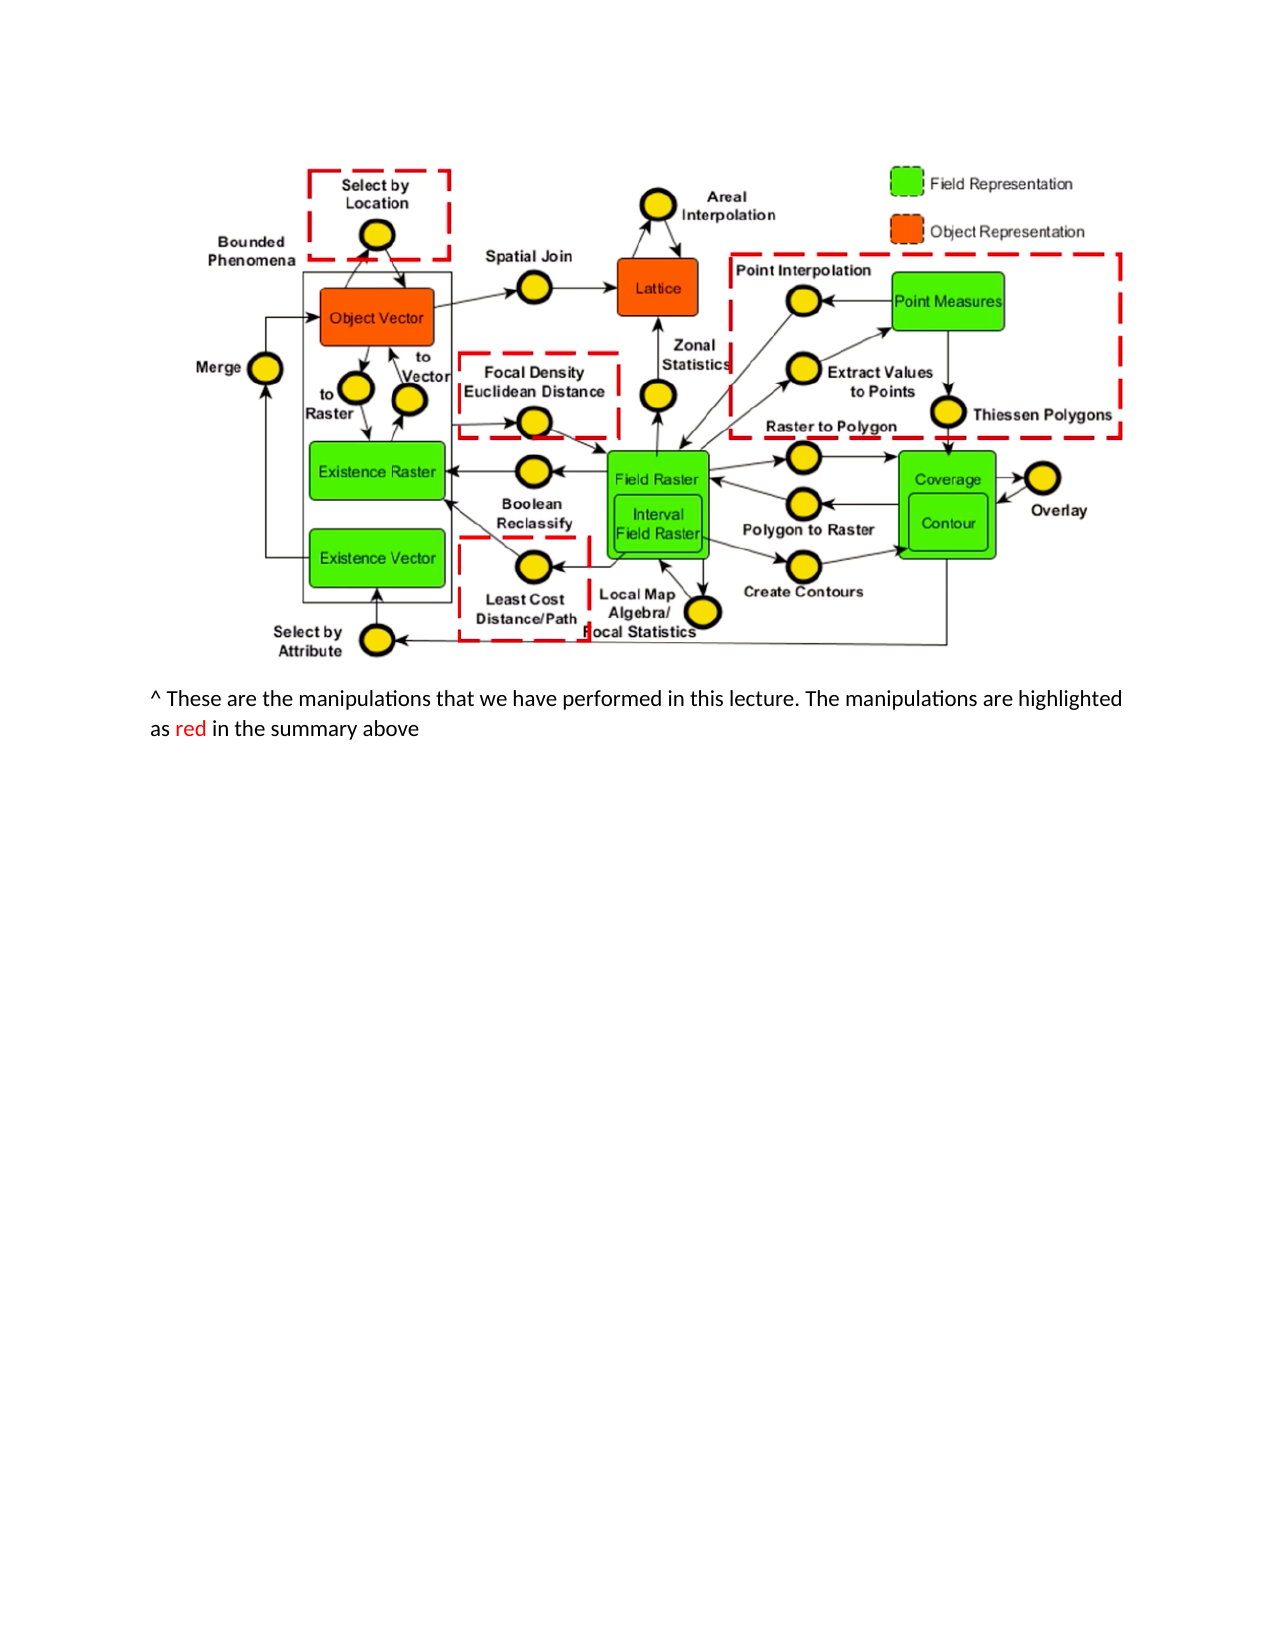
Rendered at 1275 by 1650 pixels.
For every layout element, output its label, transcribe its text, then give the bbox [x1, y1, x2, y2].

text ^ These are the manipulations that we have performed in this lecture. The manipulations are highlighted as red in the summary above [150, 684, 1125, 742]
